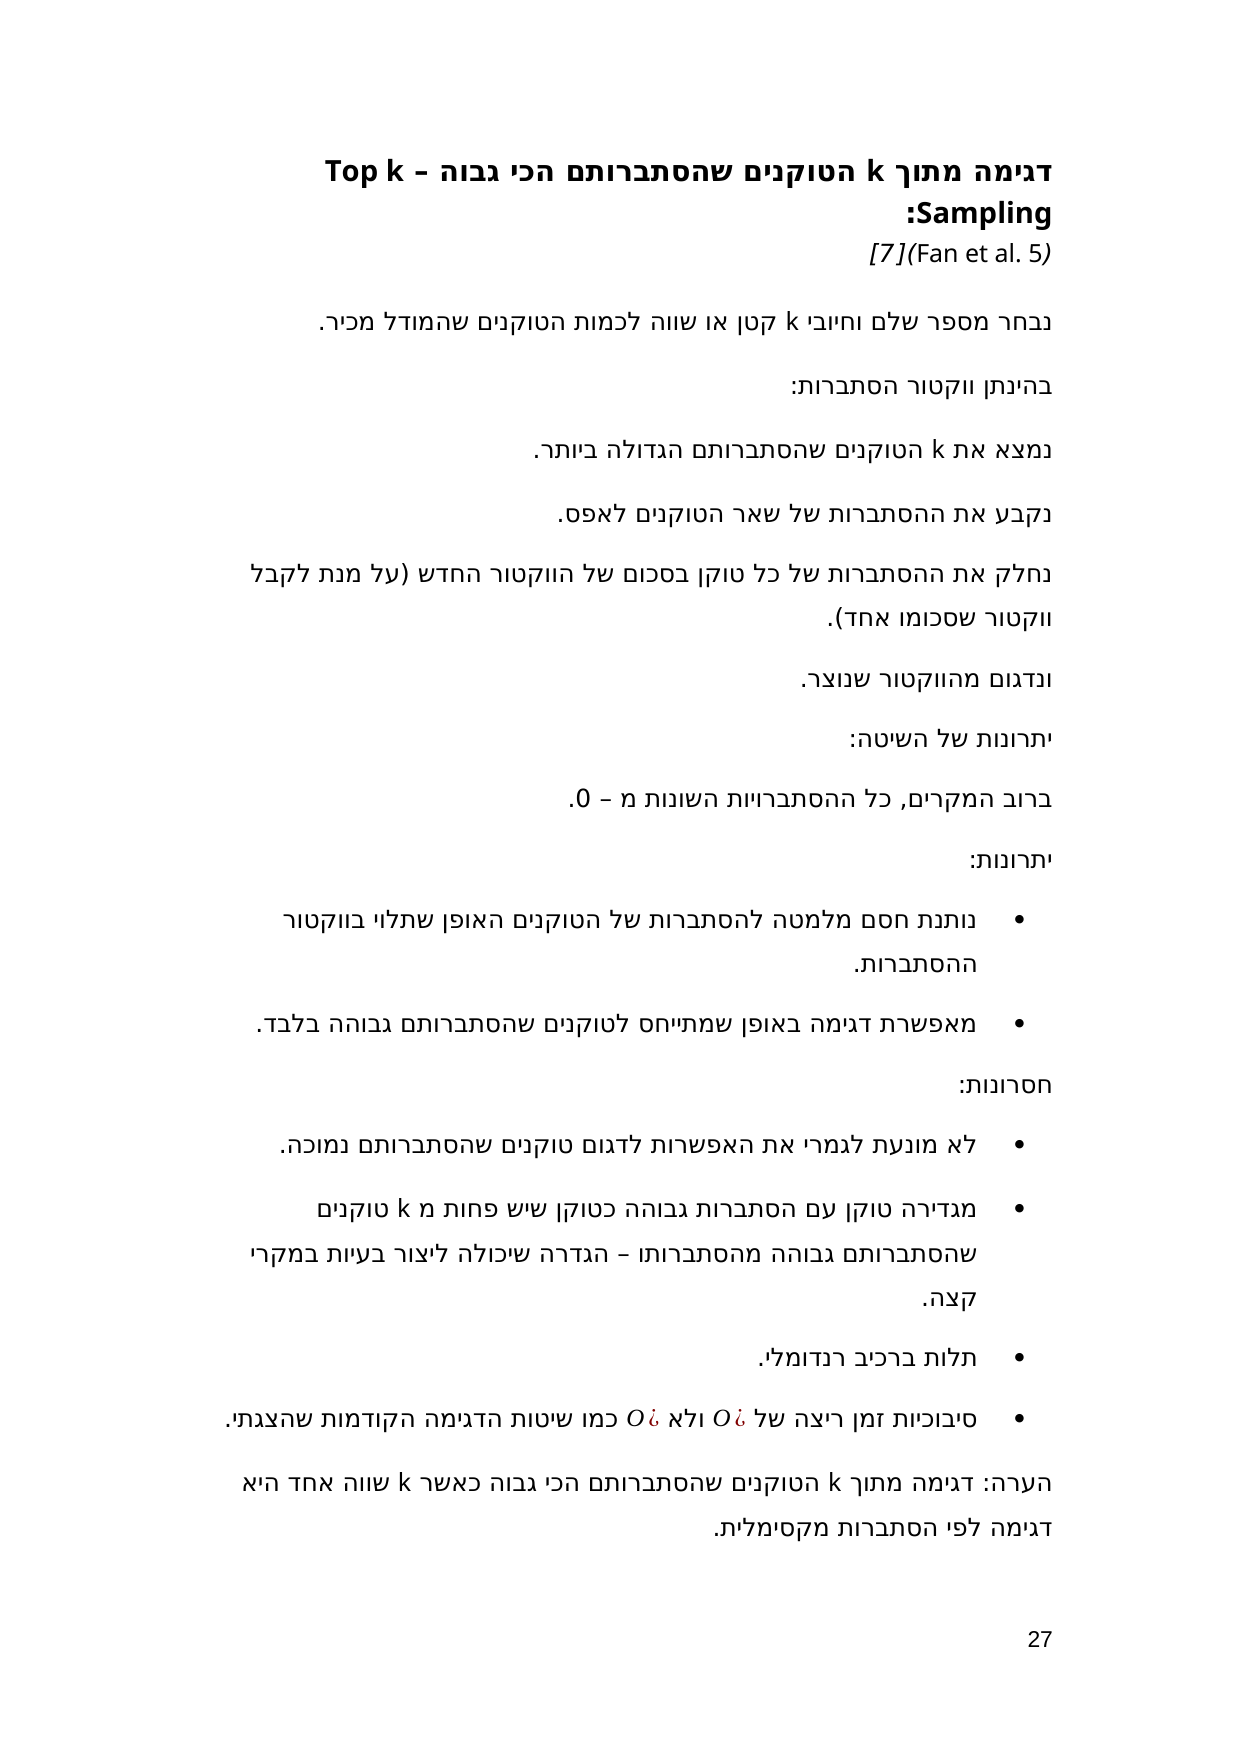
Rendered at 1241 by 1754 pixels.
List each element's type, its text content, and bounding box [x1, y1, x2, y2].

list סיבוכיות זמן ריצה של ולא כמו שיטות הדגימה הקודמות שהצגתי. [187, 1404, 1015, 1433]
list מאפשרת דגימה באופן שמתייחס לטוקנים שהסתברותם גבוהה בלבד. [187, 1009, 1015, 1039]
list תלות ברכיב רנדומלי. [187, 1344, 1015, 1373]
list נותנת חסם מלמטה להסתברות של הטוקנים האופן שתלוי בווקטור ההסתברות. [187, 905, 1015, 978]
text נבחר מספר שלם וחיובי k קטן או שווה לכמות הטוקנים שהמודל מכיר. [187, 303, 1053, 337]
text נקבע את ההסתברות של שאר הטוקנים לאפס. [187, 499, 1053, 528]
text נחלק את ההסתברות של כל טוקן בסכום של הווקטור החדש (על מנת לקבל ווקטור שסכומו אחד). [187, 559, 1053, 632]
text ונדגום מהווקטור שנוצר. [187, 664, 1053, 693]
text חסרונות: [187, 1070, 1053, 1099]
text נמצא את k הטוקנים שהסתברותם הגדולה ביותר. [187, 431, 1053, 466]
list מגדירה טוקן עם הסתברות גבוהה כטוקן שיש פחות מ k טוקנים שהסתברותם גבוהה מהסתברותו – הגדרה שיכולה ליצור בעיות במקרי קצה. [187, 1191, 1015, 1312]
text (Fan et al. 5)[7] [187, 236, 1053, 270]
text בהינתן ווקטור הסתברות: [187, 371, 1053, 400]
text ברוב המקרים, כל ההסתברויות השונות מ – 0. [187, 784, 1053, 814]
text יתרונות של השיטה: [187, 724, 1053, 753]
text יתרונות: [187, 845, 1053, 874]
text דגימה מתוך k הטוקנים שהסתברותם הכי גבוה – Top k Sampling: [187, 150, 1053, 232]
text הערה: דגימה מתוך k הטוקנים שהסתברותם הכי גבוה כאשר k שווה אחד היא דגימה לפי הסתברות מקסימלית. [187, 1464, 1053, 1542]
list לא מונעת לגמרי את האפשרות לדגום טוקנים שהסתברותם נמוכה. [187, 1130, 1015, 1159]
